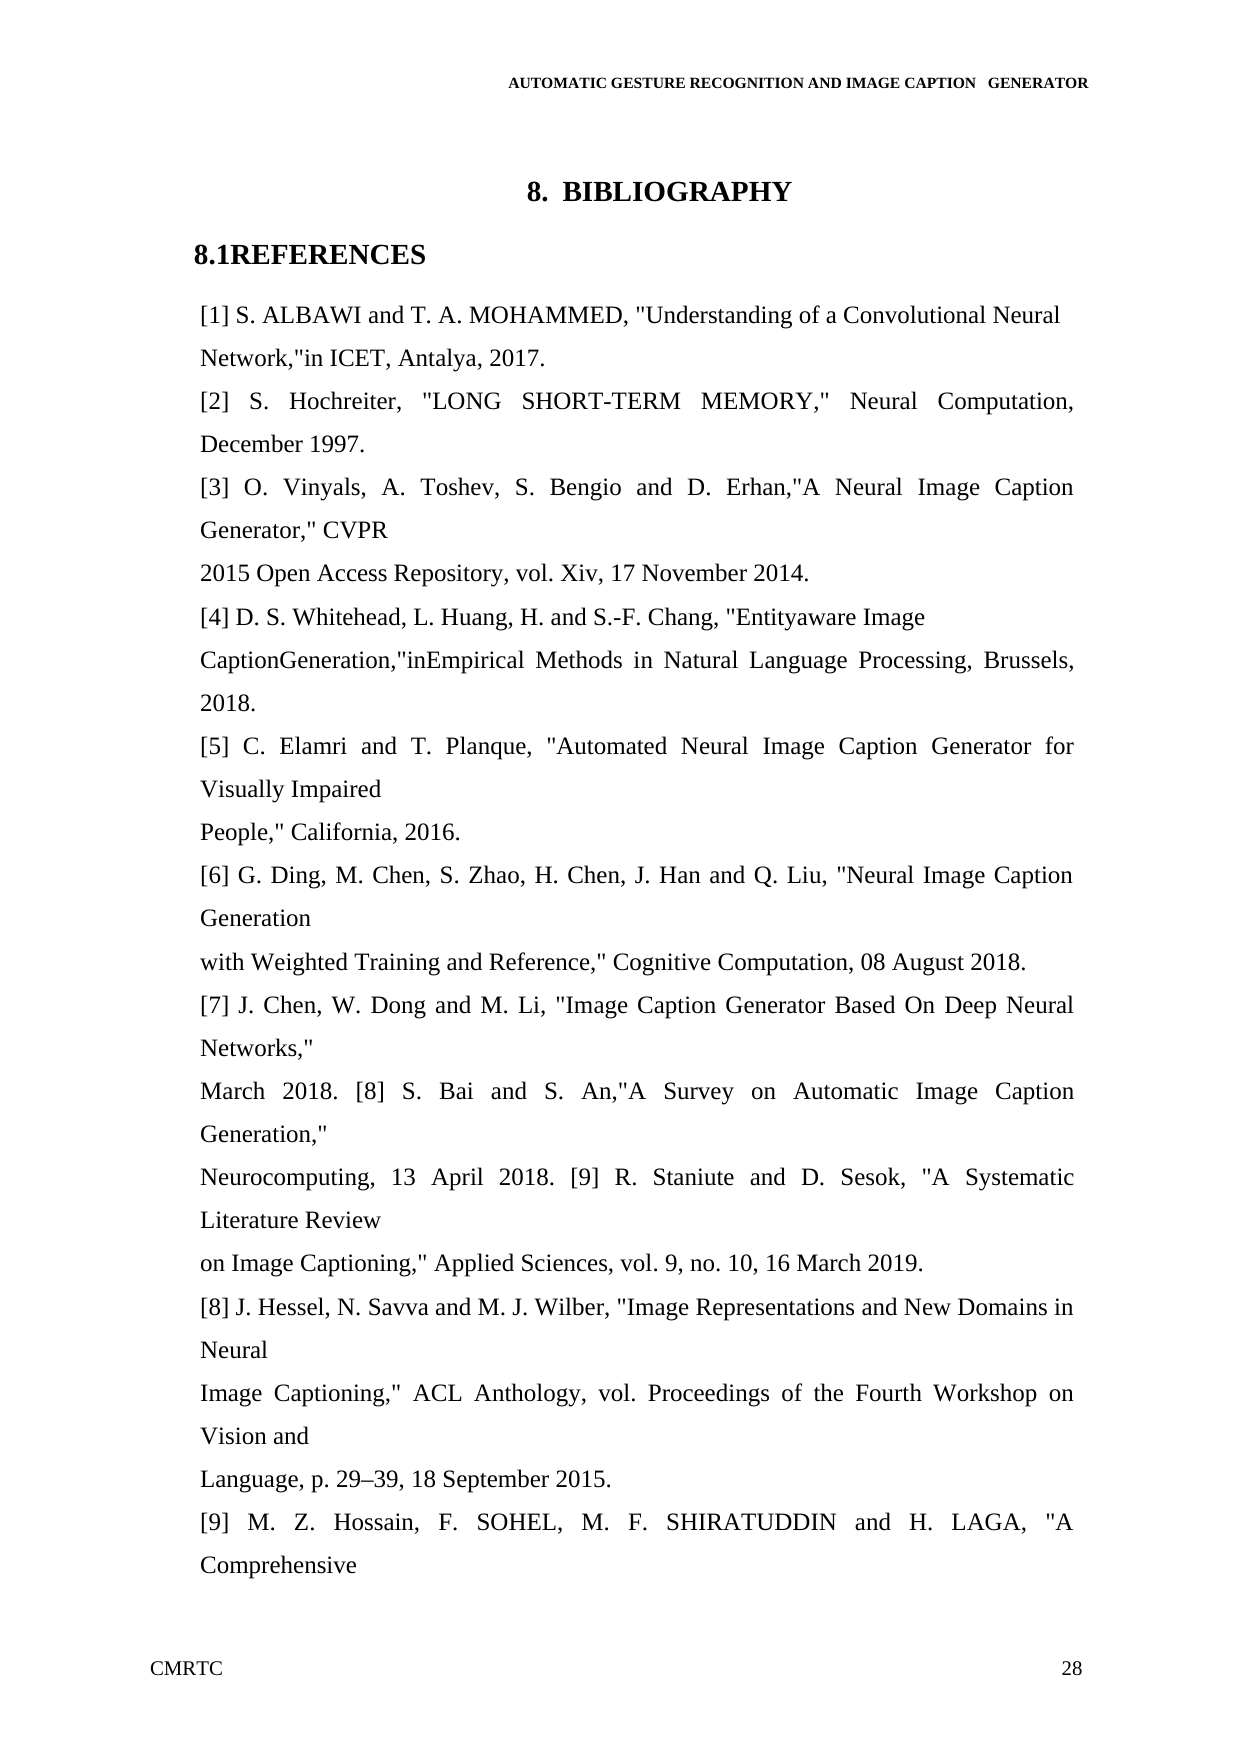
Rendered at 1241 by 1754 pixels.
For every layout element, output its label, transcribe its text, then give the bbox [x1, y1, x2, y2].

text [6] G. Ding, M. Chen, S. Zhao, H. Chen, J. Han and Q. Liu, "Neural Image Caption Generation [200, 860, 1075, 932]
subtitle 8.1REFERENCES [150, 237, 1090, 271]
text with Weighted Training and Reference," Cognitive Computation, 08 August 2018. [200, 947, 1075, 975]
text March 2018. [8] S. Bai and S. An,"A Survey on Automatic Image Caption Generation," [200, 1076, 1075, 1148]
text Language, p. 29–39, 18 September 2015. [200, 1464, 1075, 1493]
text [9] M. Z. Hossain, F. SOHEL, M. F. SHIRATUDDIN and H. LAGA, "A Comprehensive [200, 1507, 1075, 1579]
text [8] J. Hessel, N. Savva and M. J. Wilber, "Image Representations and New Domains in Neural [200, 1292, 1075, 1363]
text Image Captioning," ACL Anthology, vol. Proceedings of the Fourth Workshop on Vision and [200, 1378, 1075, 1450]
text People," California, 2016. [200, 817, 1075, 846]
text on Image Captioning," Applied Sciences, vol. 9, no. 10, 16 March 2019. [200, 1248, 1075, 1277]
text Neurocomputing, 13 April 2018. [9] R. Staniute and D. Sesok, "A Systematic Literature Review [200, 1162, 1075, 1234]
text [5] C. Elamri and T. Planque, "Automated Neural Image Caption Generator for Visually Impaired [200, 731, 1075, 803]
text 2015 Open Access Repository, vol. Xiv, 17 November 2014. [200, 558, 1075, 587]
text [1] S. ALBAWI and T. A. MOHAMMED, "Understanding of a Convolutional Neural [200, 300, 1075, 328]
text [3] O. Vinyals, A. Toshev, S. Bengio and D. Erhan,"A Neural Image Caption Generator," CVPR [200, 472, 1075, 544]
subtitle 8. BIBLIOGRAPHY [527, 174, 1090, 208]
text [4] D. S. Whitehead, L. Huang, H. and S.-F. Chang, "Entityaware Image [200, 602, 1075, 630]
text [7] J. Chen, W. Dong and M. Li, "Image Caption Generator Based On Deep Neural Networks," [200, 990, 1075, 1062]
text CaptionGeneration,"inEmpirical Methods in Natural Language Processing, Brussels, 2018. [200, 645, 1075, 717]
text Network,"in ICET, Antalya, 2017. [200, 343, 1075, 372]
text [2] S. Hochreiter, "LONG SHORT-TERM MEMORY," Neural Computation, December 1997. [200, 386, 1075, 458]
